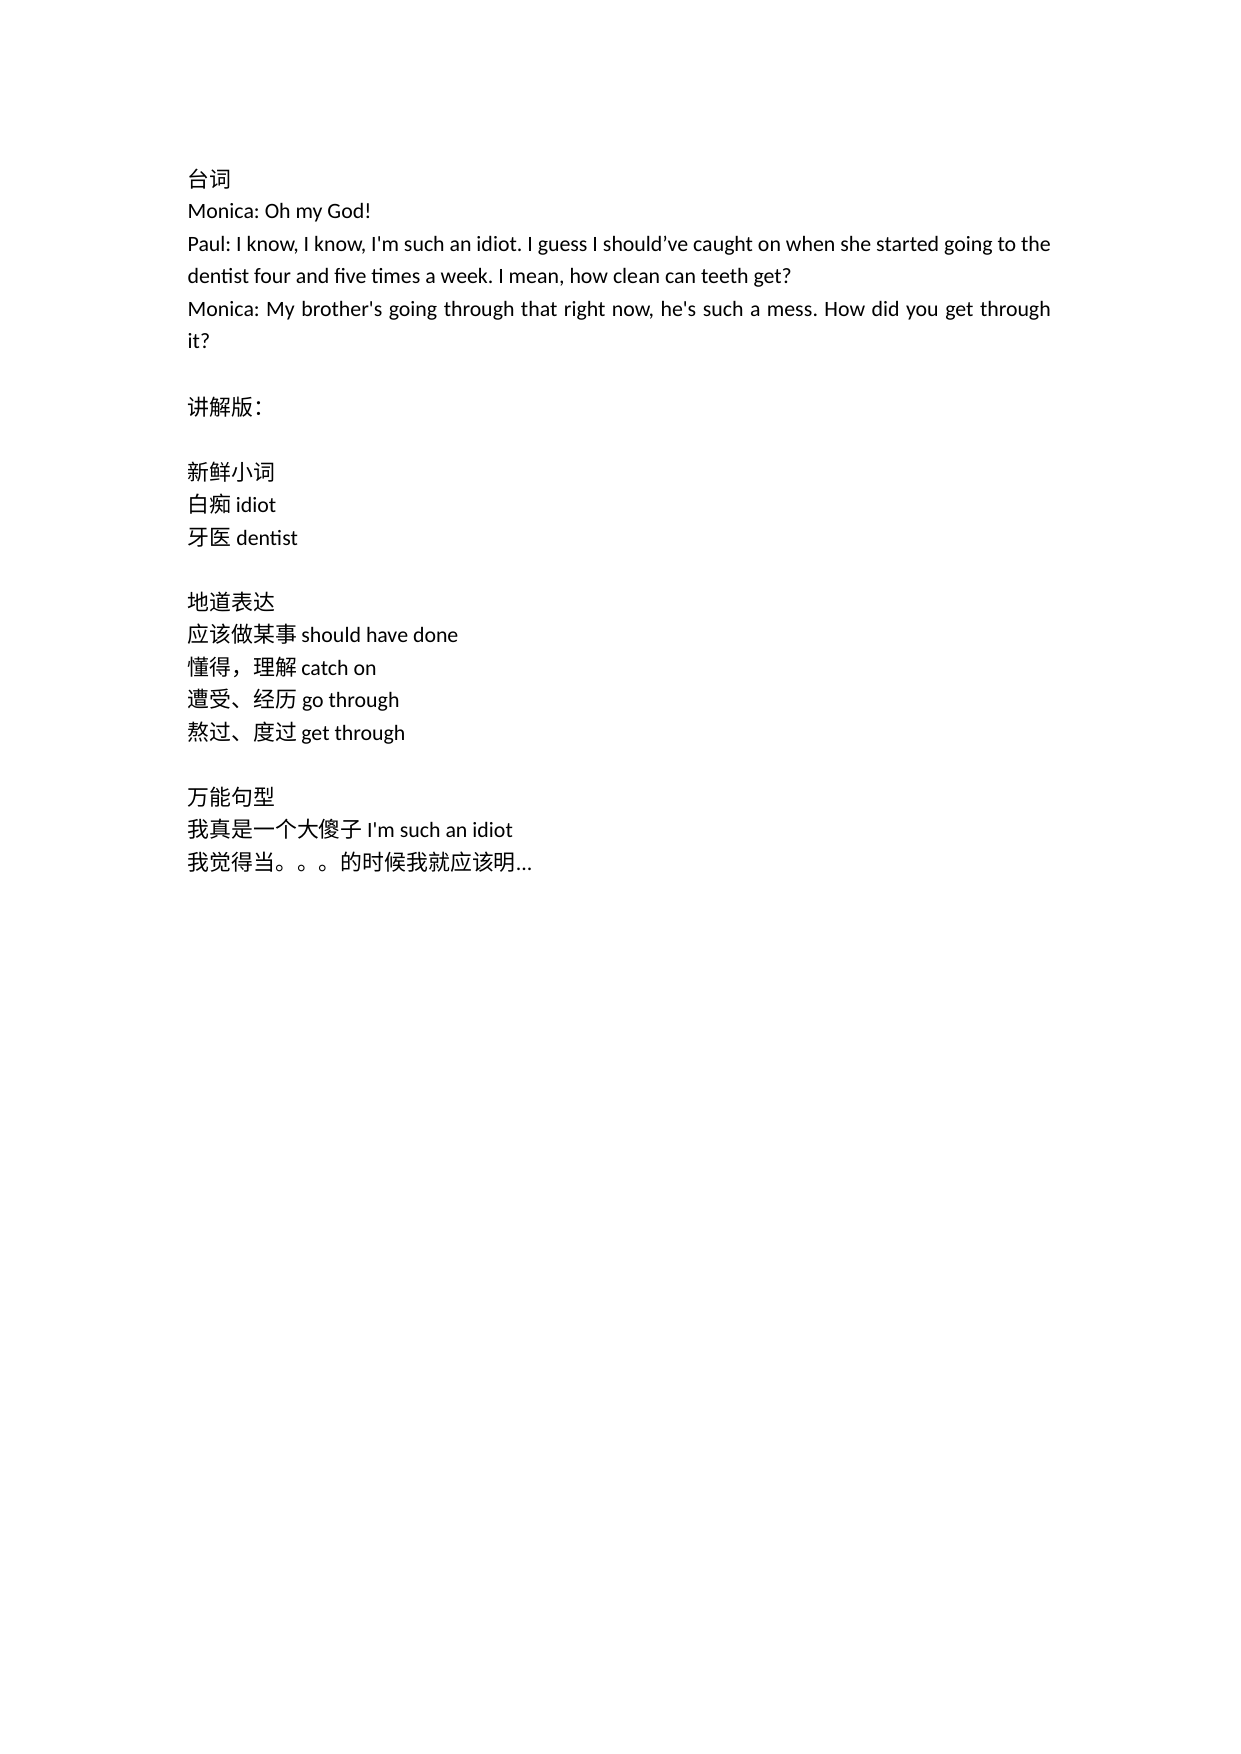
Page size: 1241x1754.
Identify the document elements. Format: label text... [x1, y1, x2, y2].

text Paul: I know, I know, I'm such an idiot. I guess I should’ve caught on when she started going to the dentist four and five times a week. I mean, how clean can teeth get? [187, 227, 1053, 292]
text 我真是一个大傻子I'm such an idiot [187, 812, 1053, 844]
text Monica: My brother's going through that right now, he's such a mess. How did you get through it? [187, 292, 1053, 357]
text 新鲜小词 [187, 454, 1053, 487]
text 讲解版： [187, 389, 1053, 422]
text 台词 [187, 162, 1053, 194]
text 应该做某事should have done [187, 617, 1053, 649]
text 遭受、经历 go through [187, 682, 1053, 714]
text 懂得，理解catch on [187, 649, 1053, 682]
text 我觉得当。。。的时候我就应该明... [187, 844, 1053, 877]
text 白痴idiot [187, 487, 1053, 519]
text 万能句型 [187, 779, 1053, 812]
text Monica: Oh my God! [187, 194, 1053, 227]
text 地道表达 [187, 584, 1053, 617]
text 牙医 dentist [187, 519, 1053, 552]
text 熬过、度过get through [187, 714, 1053, 747]
